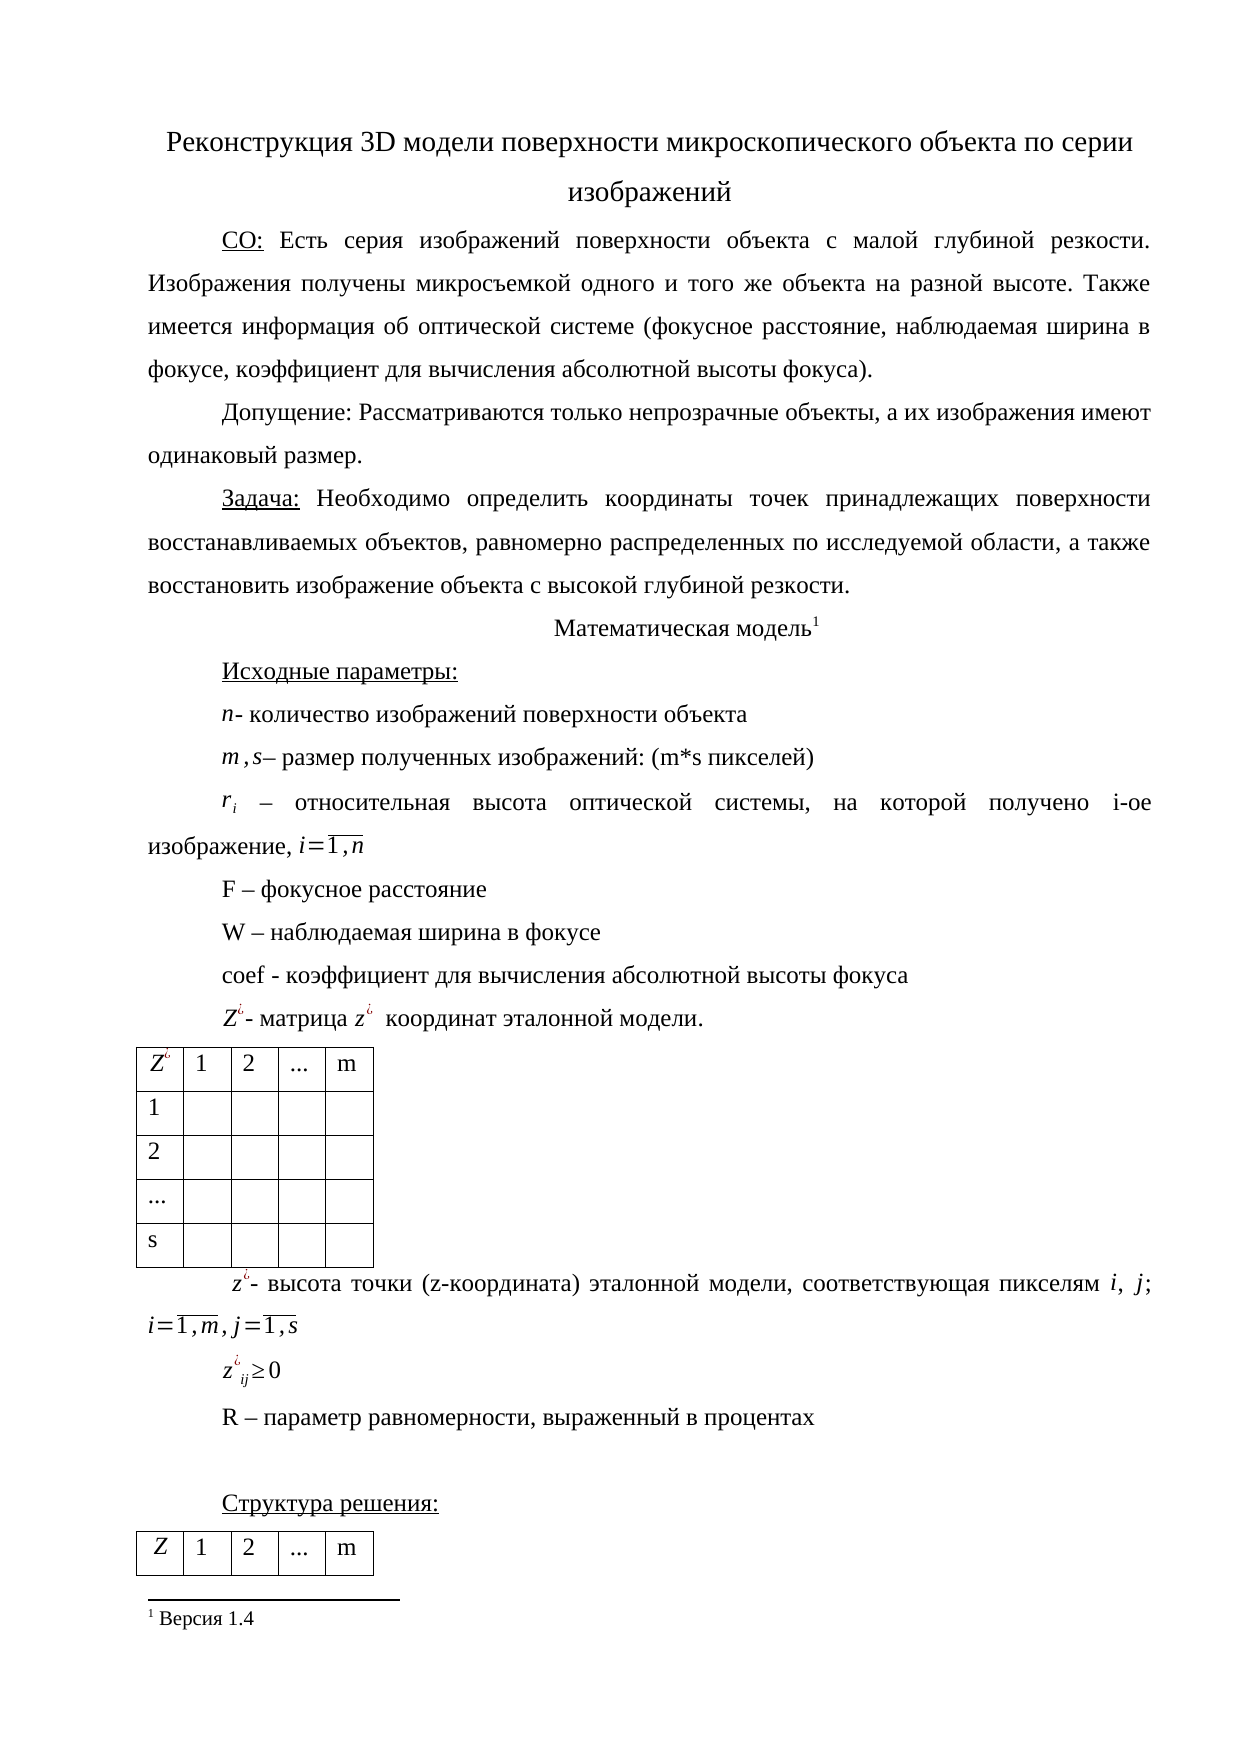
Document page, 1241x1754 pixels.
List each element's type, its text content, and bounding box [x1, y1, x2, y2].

text – размер полученных изображений: (m*s пикселей) [148, 742, 1152, 771]
table_cell [279, 1092, 325, 1135]
table_cell [326, 1136, 373, 1179]
table_cell s [137, 1224, 183, 1267]
text Допущение: Рассматриваются только непрозрачные объекты, а их изображения имеют одинаковый размер. [148, 397, 1152, 469]
table_cell [279, 1136, 325, 1179]
table_header ... [279, 1048, 325, 1091]
text сoef - коэффициент для вычисления абсолютной высоты фокуса [148, 960, 1152, 989]
table_header [137, 1048, 183, 1091]
table_cell 2 [137, 1136, 183, 1179]
table_cell 1 [137, 1092, 183, 1135]
table_cell [232, 1136, 278, 1179]
table_cell [232, 1092, 278, 1135]
table_cell [184, 1136, 231, 1179]
table_cell ... [137, 1180, 183, 1223]
text R – параметр равномерности, выраженный в процентах [148, 1402, 1152, 1430]
table_header 2 [232, 1532, 278, 1575]
text Задача: Необходимо определить координаты точек принадлежащих поверхности восстанавливаемых объектов, равномерно распределенных по исследуемой области, а также восстановить изображение объекта с высокой глубиной резкости. [148, 483, 1152, 598]
table_header ... [279, 1532, 325, 1575]
table_cell [184, 1224, 231, 1267]
text - матрица координат эталонной модели. [148, 1003, 1152, 1032]
text Реконструкция 3D модели поверхности микроскопического объекта по серии изображений [148, 124, 1152, 208]
text W – наблюдаемая ширина в фокусе [148, 917, 1152, 946]
table_header m [326, 1532, 373, 1575]
text Структура решения: [148, 1488, 1152, 1517]
table_header 1 [184, 1532, 231, 1575]
table_cell [279, 1180, 325, 1223]
text F – фокусное расстояние [148, 874, 1152, 903]
table_header 2 [232, 1048, 278, 1091]
table_cell [232, 1180, 278, 1223]
table_cell [326, 1092, 373, 1135]
table_header [137, 1532, 183, 1575]
table_header 1 [184, 1048, 231, 1091]
text – относительная высота оптической системы, на которой получено i-ое изображение, [148, 785, 1152, 860]
text - количество изображений поверхности объекта [148, 699, 1152, 728]
table_cell [184, 1092, 231, 1135]
table_header m [326, 1048, 373, 1091]
text СО: Есть серия изображений поверхности объекта с малой глубиной резкости. Изображения получены микросъемкой одного и того же объекта на разной высоте. Также имеется информация об оптической системе (фокусное расстояние, наблюдаемая ширина в фокусе, коэффициент для вычисления абсолютной высоты фокуса). [148, 225, 1152, 383]
table_cell [326, 1180, 373, 1223]
text - высота точки (z-координата) эталонной модели, соответствующая пикселям , ; [148, 1268, 1152, 1340]
text Исходные параметры: [148, 656, 1152, 685]
table_cell [279, 1224, 325, 1267]
table_cell [184, 1180, 231, 1223]
text Математическая модель [148, 613, 1152, 642]
table_cell [232, 1224, 278, 1267]
table_cell [326, 1224, 373, 1267]
